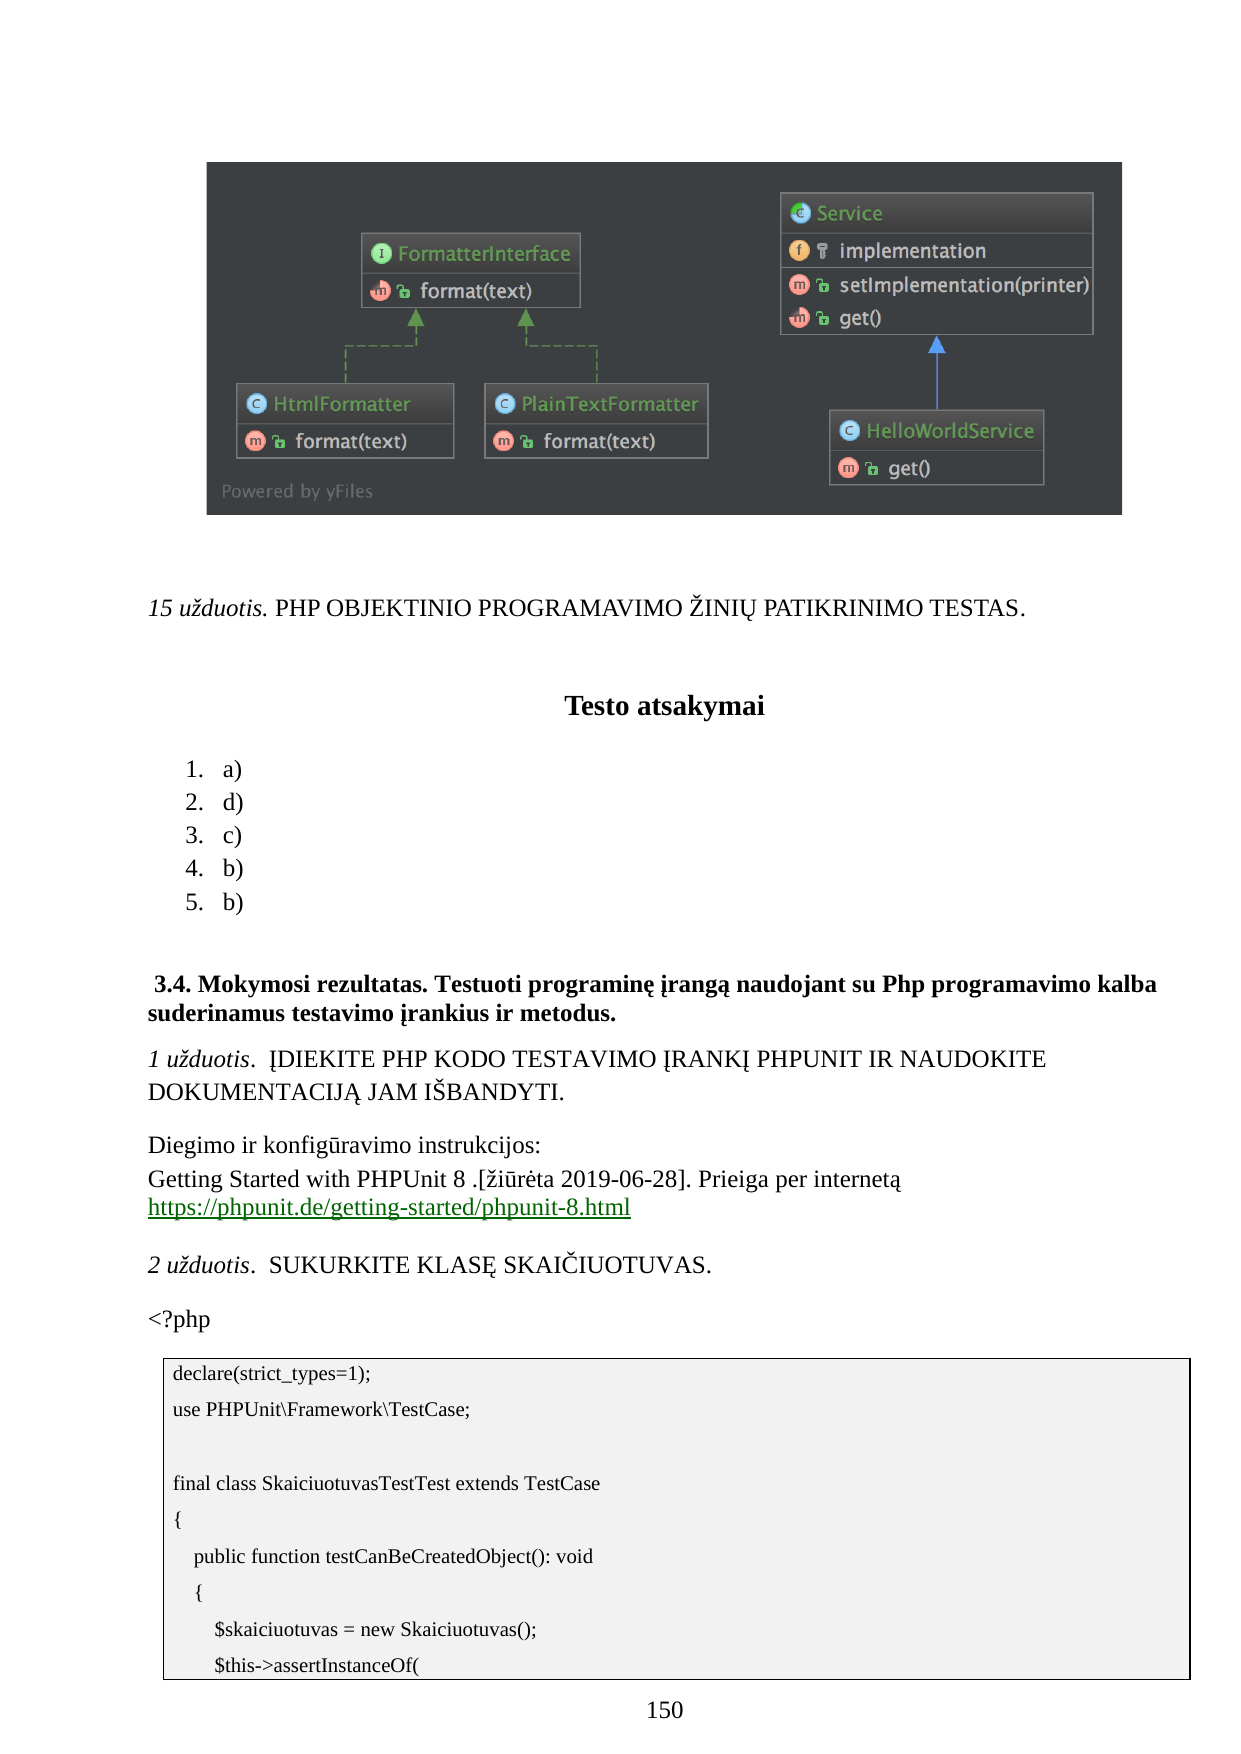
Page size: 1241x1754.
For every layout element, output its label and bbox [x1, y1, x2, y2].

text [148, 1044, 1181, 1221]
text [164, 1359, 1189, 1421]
picture [206, 162, 1123, 515]
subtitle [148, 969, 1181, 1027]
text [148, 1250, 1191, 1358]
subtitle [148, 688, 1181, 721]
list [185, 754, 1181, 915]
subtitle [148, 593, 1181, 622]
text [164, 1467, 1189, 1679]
